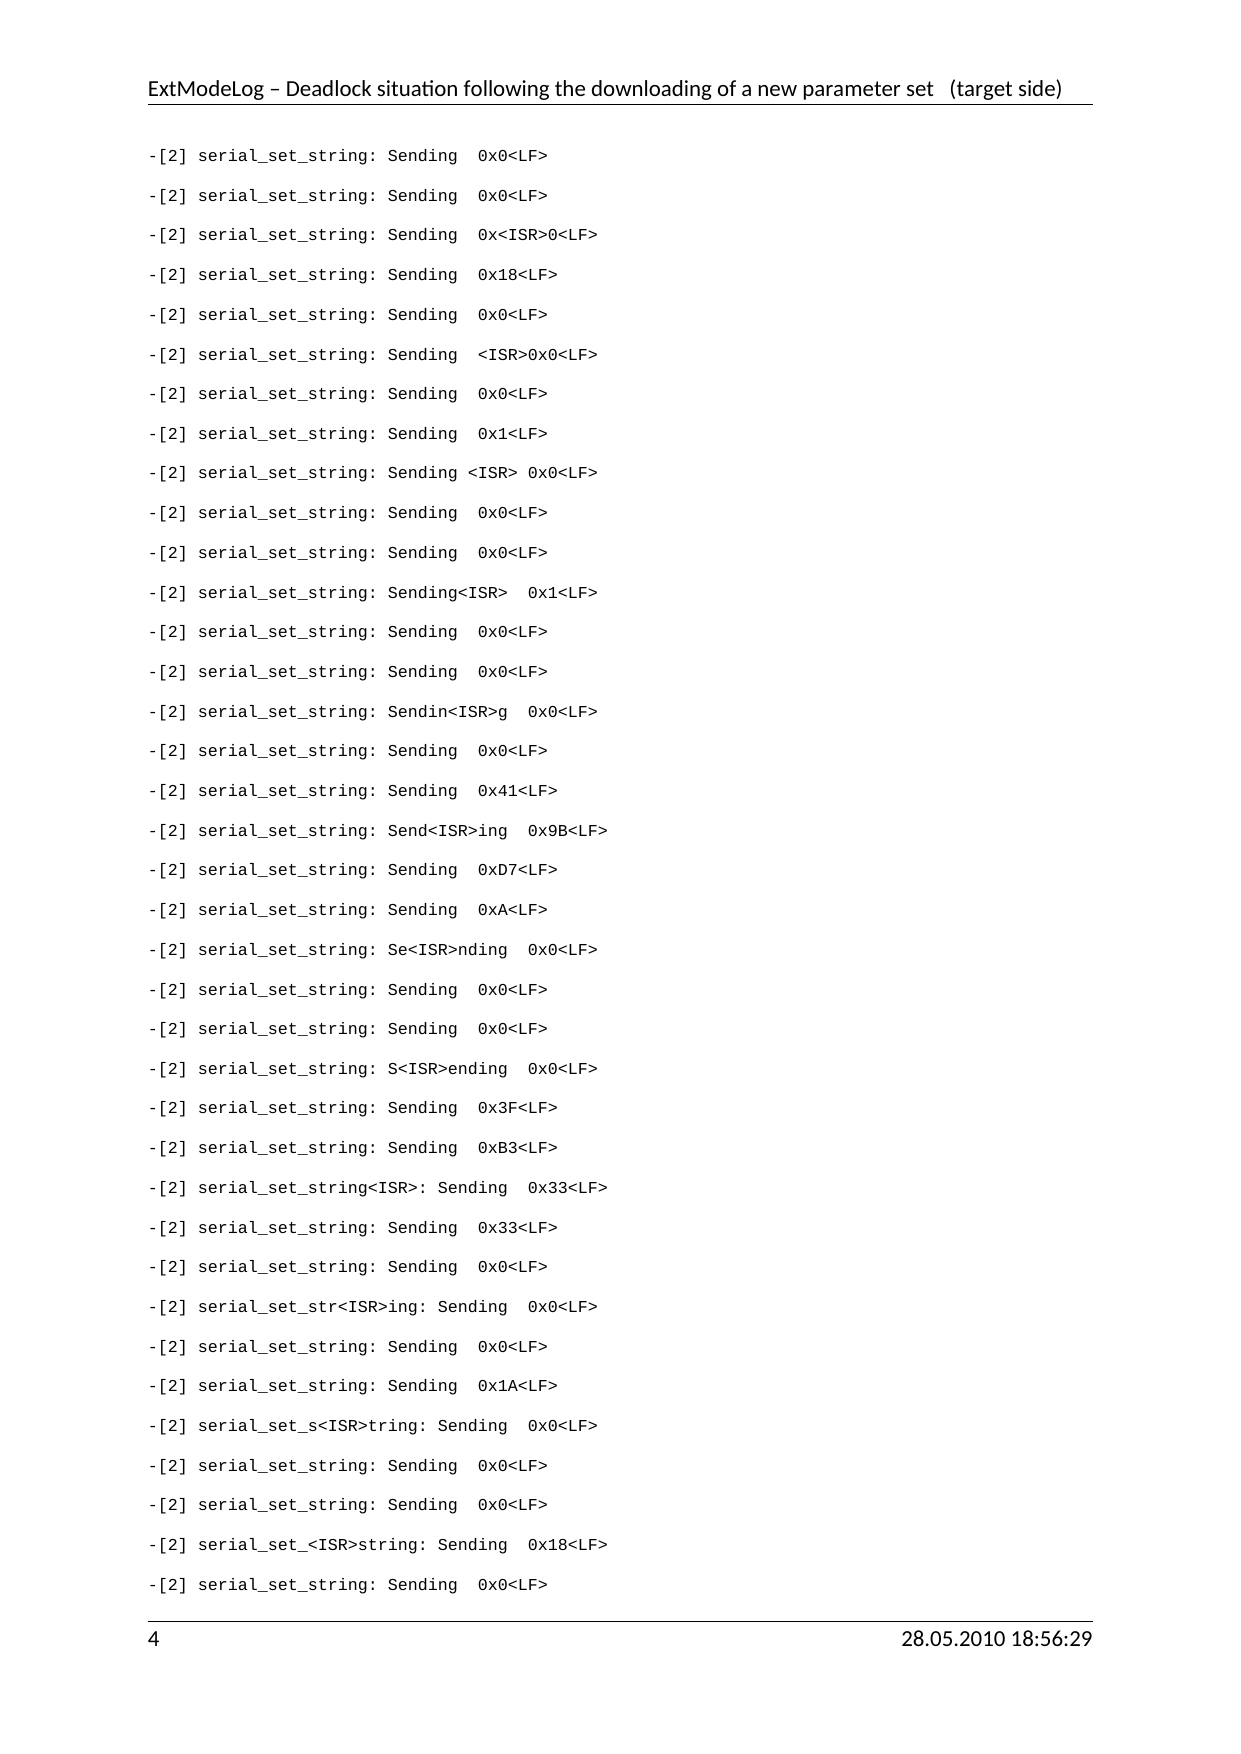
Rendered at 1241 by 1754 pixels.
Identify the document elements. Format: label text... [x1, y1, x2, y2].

text -[2] serial_set_string: Sending <ISR> 0x0<LF> [148, 465, 1093, 484]
text -[2] serial_set_string: Send<ISR>ing 0x9B<LF> [148, 822, 1093, 841]
text -[2] serial_set_string: Sending 0xB3<LF> [148, 1140, 1093, 1159]
text -[2] serial_set_string: Sending 0xD7<LF> [148, 862, 1093, 881]
text -[2] serial_set_s<ISR>tring: Sending 0x0<LF> [148, 1418, 1093, 1436]
text -[2] serial_set_string: Sending 0x0<LF> [148, 1457, 1093, 1476]
text -[2] serial_set_string: Sending 0x0<LF> [148, 624, 1093, 643]
text -[2] serial_set_string: Sending 0x0<LF> [148, 187, 1093, 206]
text -[2] serial_set_string: Sending 0x33<LF> [148, 1219, 1093, 1238]
text -[2] serial_set_string: Sending 0x3F<LF> [148, 1100, 1093, 1119]
text -[2] serial_set_string: Sending 0x0<LF> [148, 1338, 1093, 1357]
text -[2] serial_set_string: Sending<ISR> 0x1<LF> [148, 584, 1093, 603]
text -[2] serial_set_string: Sending 0x0<LF> [148, 148, 1093, 166]
text -[2] serial_set_string: Sendin<ISR>g 0x0<LF> [148, 703, 1093, 722]
text -[2] serial_set_string: Sending 0x<ISR>0<LF> [148, 227, 1093, 246]
text -[2] serial_set_string: Sending 0x18<LF> [148, 267, 1093, 286]
text -[2] serial_set_string: Sending 0x0<LF> [148, 1497, 1093, 1516]
text -[2] serial_set_str<ISR>ing: Sending 0x0<LF> [148, 1298, 1093, 1317]
text -[2] serial_set_string: Sending 0x0<LF> [148, 1259, 1093, 1278]
text -[2] serial_set_string: Sending 0x0<LF> [148, 505, 1093, 524]
text -[2] serial_set_string: Sending 0x41<LF> [148, 783, 1093, 801]
text -[2] serial_set_string: Sending 0x0<LF> [148, 1021, 1093, 1039]
text -[2] serial_set_string: Sending 0x0<LF> [148, 386, 1093, 404]
text -[2] serial_set_<ISR>string: Sending 0x18<LF> [148, 1537, 1093, 1556]
text -[2] serial_set_string: Sending 0x0<LF> [148, 544, 1093, 563]
text -[2] serial_set_string: Sending 0x0<LF> [148, 306, 1093, 325]
text -[2] serial_set_string: Sending 0x0<LF> [148, 981, 1093, 1000]
text -[2] serial_set_string<ISR>: Sending 0x33<LF> [148, 1179, 1093, 1198]
text -[2] serial_set_string: Se<ISR>nding 0x0<LF> [148, 941, 1093, 960]
text -[2] serial_set_string: S<ISR>ending 0x0<LF> [148, 1060, 1093, 1079]
text -[2] serial_set_string: Sending <ISR>0x0<LF> [148, 346, 1093, 365]
text -[2] serial_set_string: Sending 0x0<LF> [148, 663, 1093, 682]
text -[2] serial_set_string: Sending 0x0<LF> [148, 743, 1093, 762]
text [148, 1576, 1093, 1595]
text -[2] serial_set_string: Sending 0x1<LF> [148, 425, 1093, 444]
text -[2] serial_set_string: Sending 0xA<LF> [148, 902, 1093, 921]
text -[2] serial_set_string: Sending 0x1A<LF> [148, 1378, 1093, 1397]
